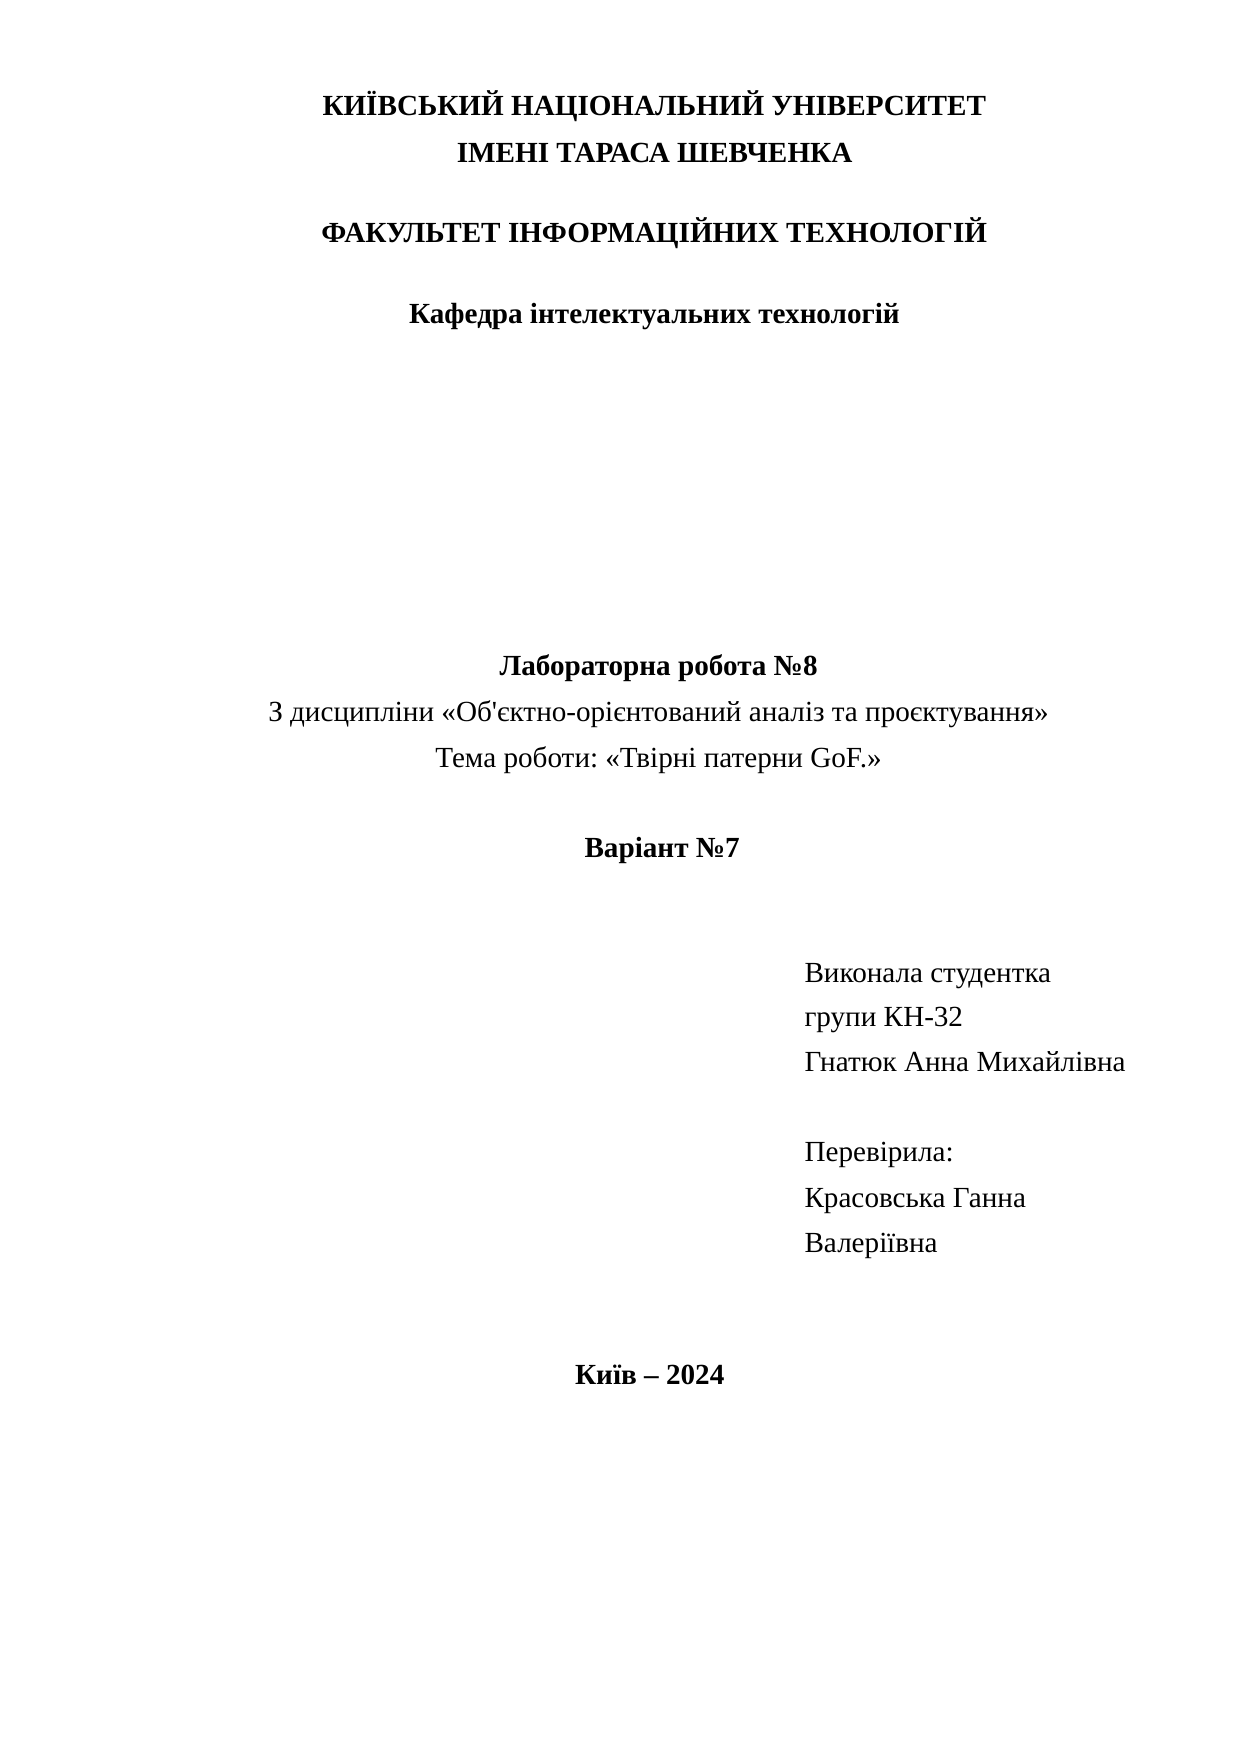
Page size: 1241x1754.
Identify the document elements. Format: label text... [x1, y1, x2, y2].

text Тема роботи: «Твірні патерни GoF.» [165, 740, 1152, 774]
text ФАКУЛЬТЕТ ІНФОРМАЦІЙНИХ ТЕХНОЛОГІЙ [157, 215, 1152, 249]
text Перевірила: [804, 1134, 1066, 1167]
text Виконала студентка групи КН-32 [804, 955, 1137, 1033]
text Красовська Ганна Валеріївна [804, 1180, 1066, 1259]
text З дисципліни «Об'єктно-орієнтований аналіз та проєктування» [165, 694, 1152, 728]
text ІМЕНІ ТАРАСА ШЕВЧЕНКА [157, 135, 1152, 168]
text Лабораторна робота №8 [165, 648, 1152, 682]
text Київ – 2024 [148, 1357, 1152, 1391]
text Гнатюк Анна Михайлівна [804, 1044, 1137, 1078]
text Кафедра інтелектуальних технологій [157, 296, 1152, 329]
text КИЇВСЬКИЙ НАЦІОНАЛЬНИЙ УНІВЕРСИТЕТ [157, 88, 1152, 122]
text Варіант №7 [478, 830, 839, 864]
